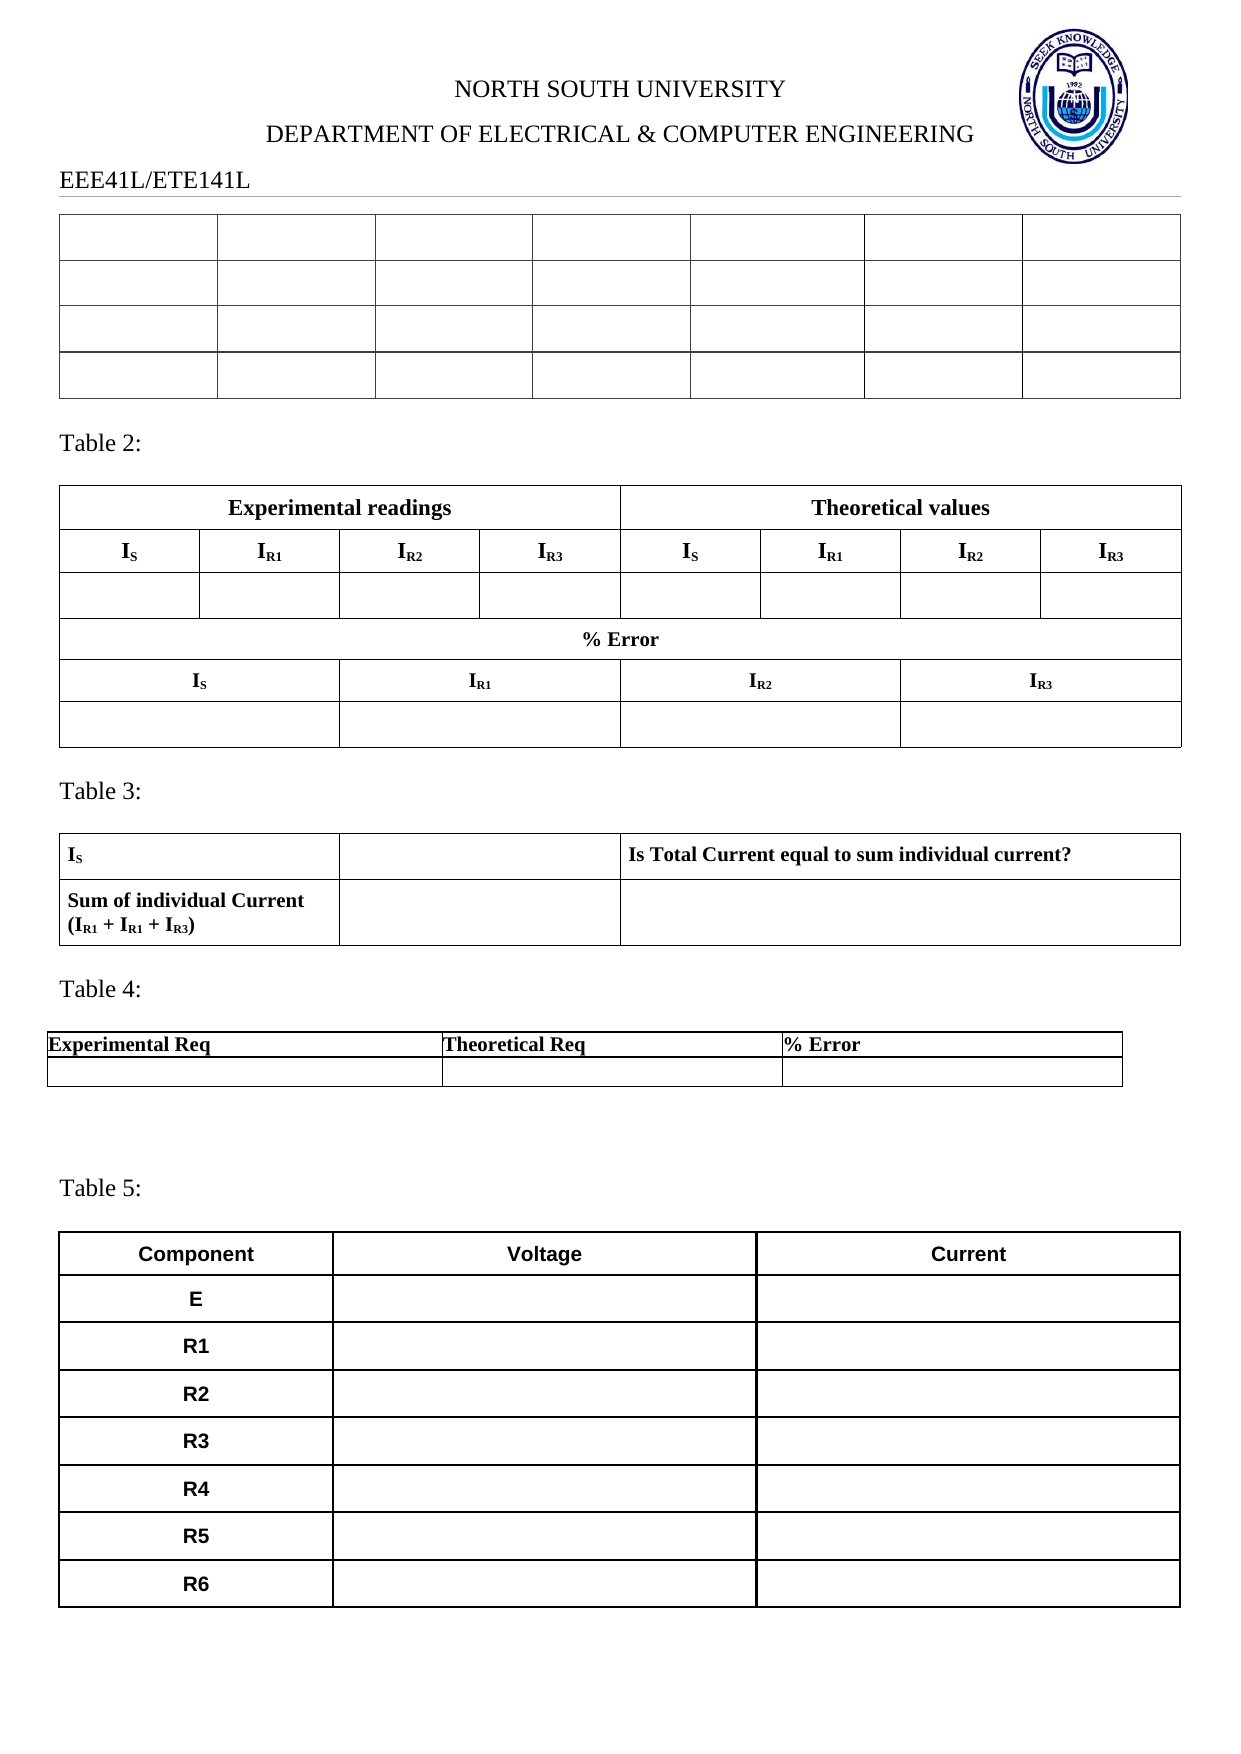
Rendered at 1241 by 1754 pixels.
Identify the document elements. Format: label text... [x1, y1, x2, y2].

table_cell R6 [60, 1561, 332, 1606]
table_cell IR1 [761, 530, 900, 572]
table_cell [60, 353, 217, 398]
table_cell [480, 573, 620, 618]
table_header Theoretical Req [443, 1033, 782, 1056]
table_cell [340, 880, 620, 944]
table_cell [218, 353, 375, 398]
table_header Component [60, 1233, 332, 1274]
table_cell [621, 880, 1180, 944]
table_cell [533, 261, 690, 305]
table_cell [60, 215, 217, 259]
table_cell [376, 353, 532, 398]
table_cell [533, 353, 690, 398]
table_cell IR2 [340, 530, 479, 572]
table_cell [334, 1371, 755, 1416]
table_cell IS [60, 530, 199, 572]
table_cell [758, 1561, 1179, 1606]
table_cell [865, 306, 1022, 351]
table_cell [60, 702, 339, 747]
table_cell [218, 261, 375, 305]
text Table 4: [59, 974, 1181, 1003]
table_cell [783, 1058, 1122, 1086]
table_cell [691, 306, 864, 351]
table_header Voltage [334, 1233, 755, 1274]
table_cell IR3 [1041, 530, 1181, 572]
table_cell [334, 1513, 755, 1559]
table_cell [60, 261, 217, 305]
table_header Current [758, 1233, 1179, 1274]
table_cell [60, 306, 217, 351]
table_cell [443, 1058, 782, 1086]
table_cell R2 [60, 1371, 332, 1416]
table_cell [691, 261, 864, 305]
text Table 3: [59, 776, 1181, 804]
table_header [340, 834, 620, 879]
table_cell [60, 573, 199, 618]
table_cell [533, 306, 690, 351]
table_cell [334, 1418, 755, 1464]
table_header Experimental readings [60, 486, 620, 529]
table_cell [334, 1323, 755, 1369]
table_cell [334, 1466, 755, 1511]
table_cell IS [621, 530, 760, 572]
table_cell R3 [60, 1418, 332, 1464]
table_cell IR3 [480, 530, 620, 572]
table_cell [1023, 215, 1180, 259]
table_cell [865, 261, 1022, 305]
table_cell [48, 1058, 442, 1086]
table_cell IR1 [200, 530, 339, 572]
table_cell IR2 [621, 660, 900, 701]
table_cell IR2 [901, 530, 1040, 572]
table_cell R4 [60, 1466, 332, 1511]
table_cell [758, 1513, 1179, 1559]
table_header % Error [783, 1033, 1122, 1056]
table_cell [340, 702, 620, 747]
table_cell IR1 [340, 660, 620, 701]
table_cell R1 [60, 1323, 332, 1369]
table_header Experimental Req [48, 1033, 442, 1056]
table_cell [200, 573, 339, 618]
table_cell [376, 261, 532, 305]
table_cell % Error [60, 619, 1181, 659]
table_cell [865, 353, 1022, 398]
table_header IS [60, 834, 339, 879]
table_cell Sum of individual Current (IR1 + IR1 + IR3) [60, 880, 339, 944]
table_header Is Total Current equal to sum individual current? [621, 834, 1180, 879]
table_cell [533, 215, 690, 259]
table_cell [376, 306, 532, 351]
table_cell IS [60, 660, 339, 701]
table_cell [758, 1418, 1179, 1464]
table_cell [758, 1276, 1179, 1321]
table_cell [1041, 573, 1181, 618]
table_cell E [60, 1276, 332, 1321]
table_cell [334, 1276, 755, 1321]
table_cell [621, 702, 900, 747]
picture [1018, 28, 1128, 164]
table_cell [1023, 353, 1180, 398]
table_cell [1023, 306, 1180, 351]
text Table 2: [59, 428, 1181, 456]
table_cell [761, 573, 900, 618]
table_cell [218, 306, 375, 351]
table_cell [758, 1466, 1179, 1511]
table_cell [901, 573, 1040, 618]
table_cell [758, 1323, 1179, 1369]
table_cell [901, 702, 1181, 747]
table_header Theoretical values [621, 486, 1181, 529]
table_cell [691, 215, 864, 259]
table_cell [621, 573, 760, 618]
table_cell [376, 215, 532, 259]
table_cell [340, 573, 479, 618]
table_cell [865, 215, 1022, 259]
table_cell IR3 [901, 660, 1181, 701]
table_cell R5 [60, 1513, 332, 1559]
table_cell [1023, 261, 1180, 305]
table_cell [218, 215, 375, 259]
table_cell [758, 1371, 1179, 1416]
text Table 5: [59, 1173, 1181, 1202]
table_cell [334, 1561, 755, 1606]
table_cell [691, 353, 864, 398]
